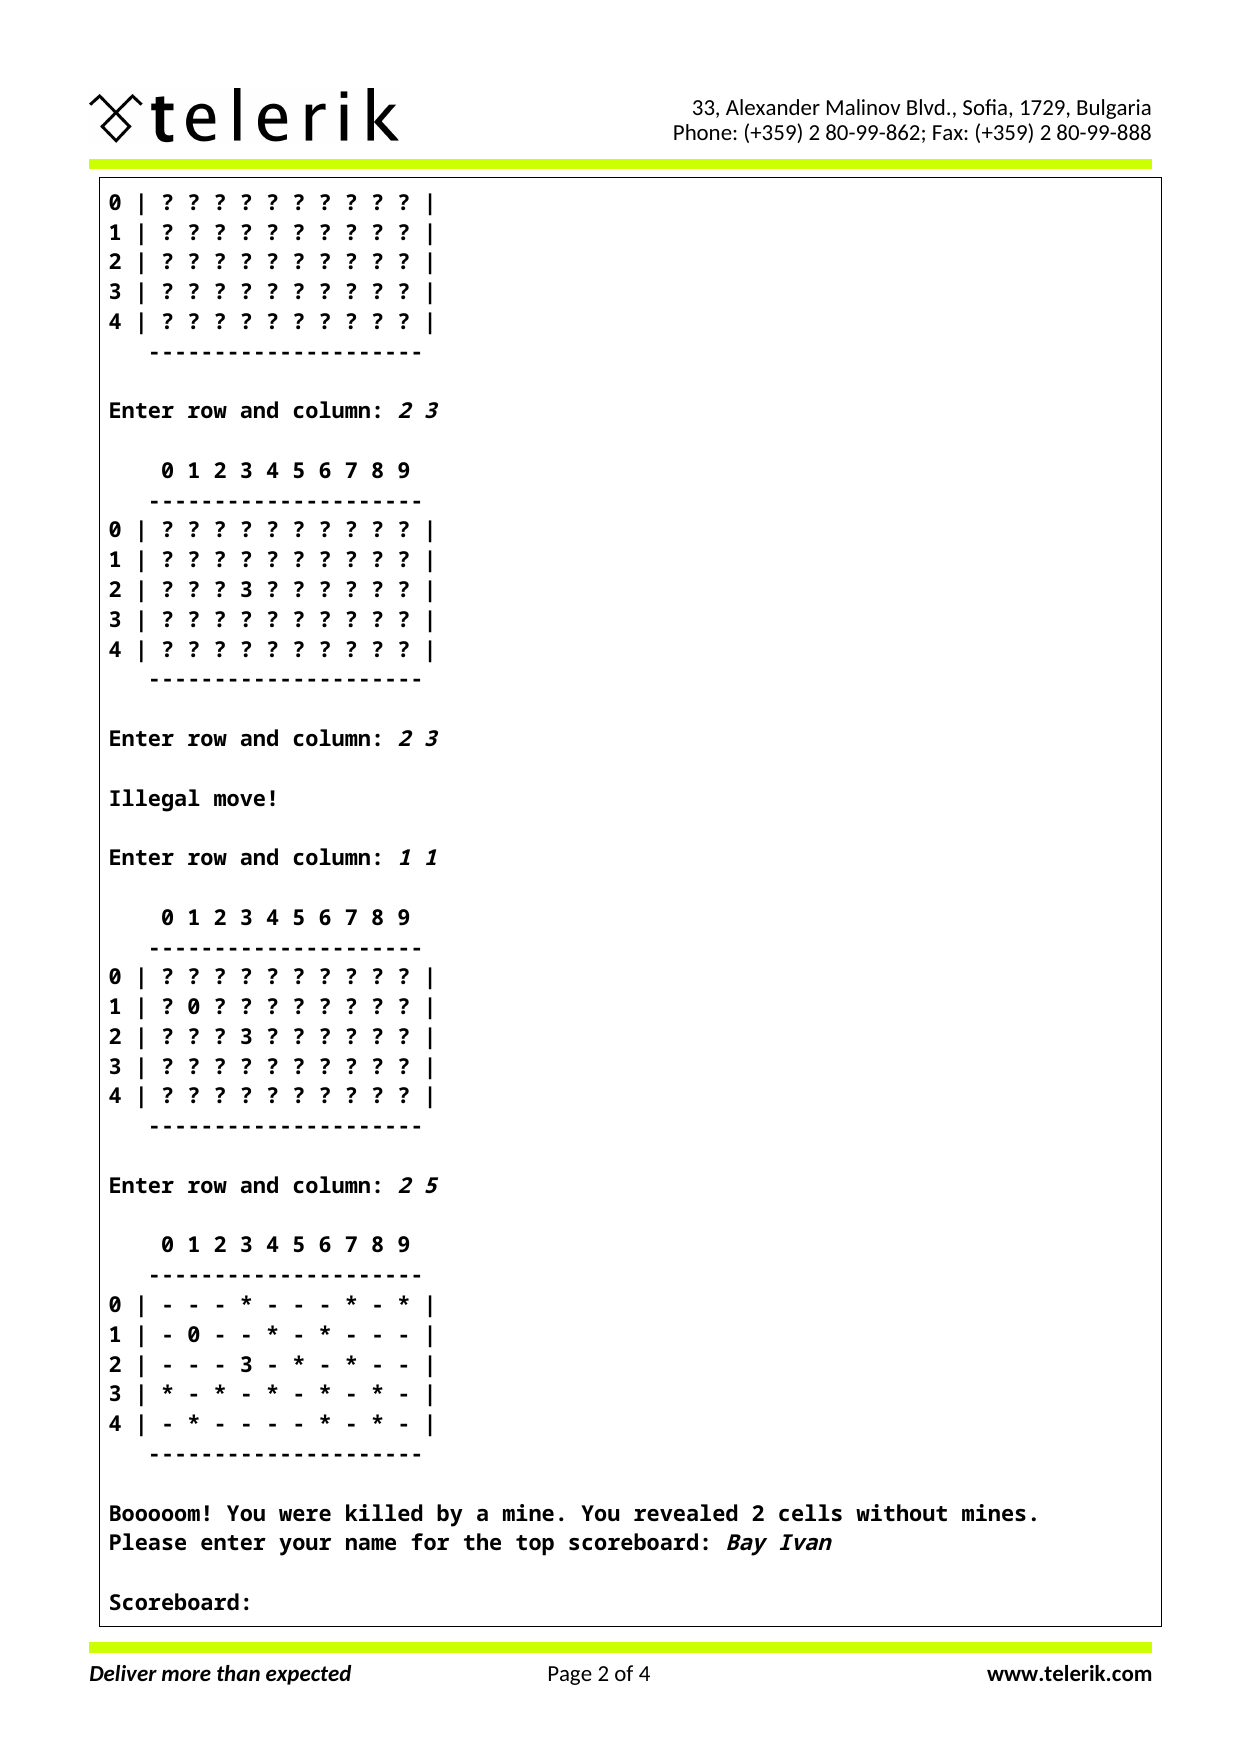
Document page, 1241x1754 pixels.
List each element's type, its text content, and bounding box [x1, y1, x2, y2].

picture [89, 88, 399, 144]
